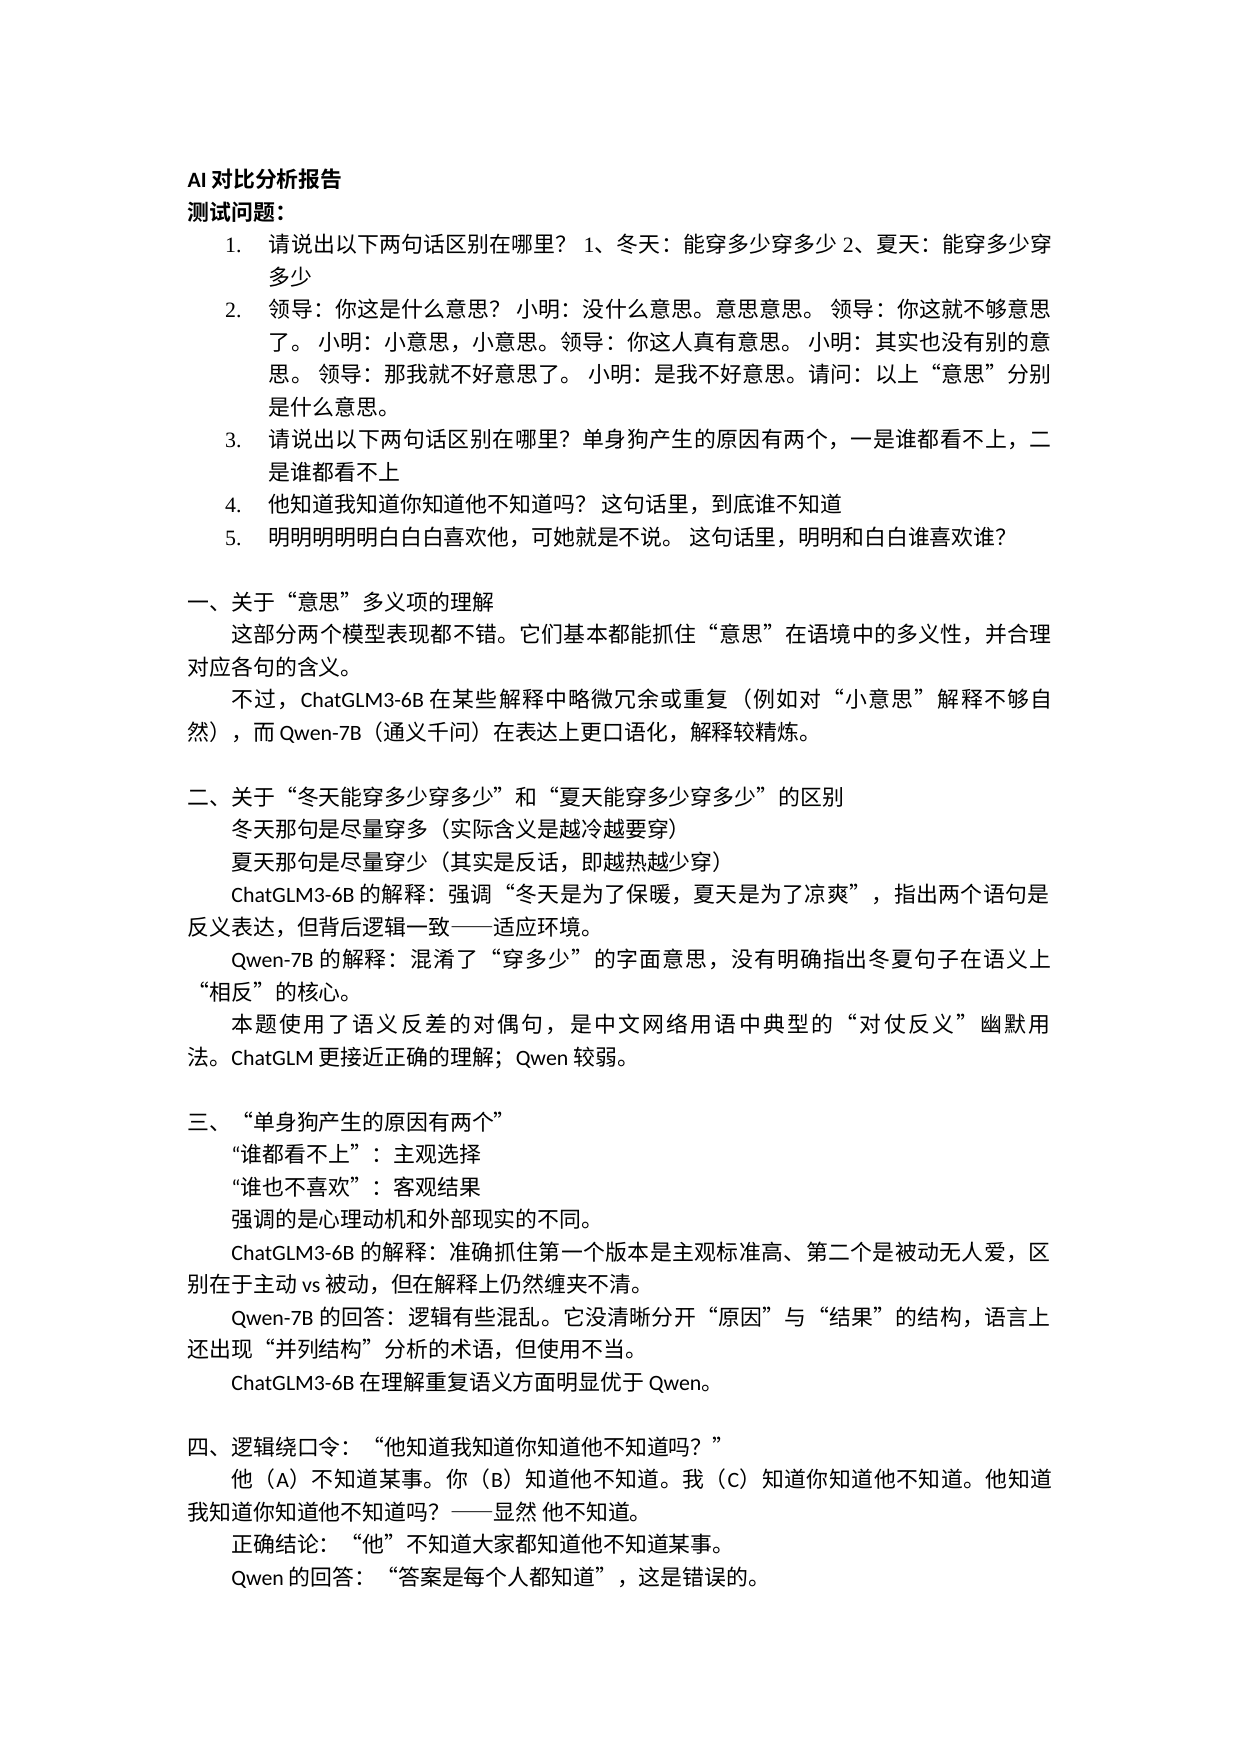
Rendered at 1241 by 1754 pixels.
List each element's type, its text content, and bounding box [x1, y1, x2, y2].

text ChatGLM3-6B 的解释：准确抓住第一个版本是主观标准高、第二个是被动无人爱，区别在于主动 vs 被动，但在解释上仍然缠夹不清。 [187, 1234, 1053, 1299]
list 请说出以下两句话区别在哪里？单身狗产生的原因有两个，一是谁都看不上，二是谁都看不上 [225, 422, 1053, 487]
text “谁都看不上”：主观选择 [187, 1137, 1053, 1169]
list 领导：你这是什么意思？ 小明：没什么意思。意思意思。 领导：你这就不够意思了。 小明：小意思，小意思。领导：你这人真有意思。 小明：其实也没有别的意思。 领导：那我就不好意思了。 小明：是我不好意思。请问：以上“意思”分别是什么意思。 [225, 292, 1053, 422]
text ChatGLM3-6B 在理解重复语义方面明显优于 Qwen。 [187, 1364, 1053, 1397]
text 夏天那句是尽量穿少（其实是反话，即越热越少穿） [187, 844, 1053, 877]
text 一、关于“意思”多义项的理解 [187, 584, 1053, 617]
text AI对比分析报告 [187, 162, 1053, 194]
text 测试问题： [187, 194, 1053, 227]
text 正确结论：“他”不知道大家都知道他不知道某事。 [187, 1527, 1053, 1559]
list 请说出以下两句话区别在哪里？ 1、冬天：能穿多少穿多少 2、夏天：能穿多少穿多少 [225, 227, 1053, 292]
text ChatGLM3-6B的解释：强调“冬天是为了保暖，夏天是为了凉爽”，指出两个语句是反义表达，但背后逻辑一致——适应环境。 [187, 877, 1053, 942]
text Qwen 的回答：“答案是每个人都知道”，这是错误的。 [187, 1559, 1053, 1592]
text “谁也不喜欢”：客观结果 [187, 1169, 1053, 1202]
list 明明明明明白白白喜欢他，可她就是不说。 这句话里，明明和白白谁喜欢谁？ [225, 519, 1053, 552]
text 本题使用了语义反差的对偶句，是中文网络用语中典型的“对仗反义”幽默用法。ChatGLM 更接近正确的理解；Qwen 较弱。 [187, 1007, 1053, 1072]
list 他知道我知道你知道他不知道吗？ 这句话里，到底谁不知道 [225, 487, 1053, 519]
text 不过，ChatGLM3-6B在某些解释中略微冗余或重复（例如对“小意思”解释不够自然），而Qwen-7B（通义千问）在表达上更口语化，解释较精炼。 [187, 682, 1053, 747]
text Qwen-7B 的回答：逻辑有些混乱。它没清晰分开“原因”与“结果”的结构，语言上还出现“并列结构”分析的术语，但使用不当。 [187, 1299, 1053, 1364]
text 强调的是心理动机和外部现实的不同。 [187, 1202, 1053, 1234]
text 冬天那句是尽量穿多（实际含义是越冷越要穿） [187, 812, 1053, 844]
text Qwen-7B的解释：混淆了“穿多少”的字面意思，没有明确指出冬夏句子在语义上“相反”的核心。 [187, 942, 1053, 1007]
text 他（A）不知道某事。你（B）知道他不知道。我（C）知道你知道他不知道。他知道我知道你知道他不知道吗？——显然 他不知道。 [187, 1462, 1053, 1527]
text 四、逻辑绕口令：“他知道我知道你知道他不知道吗？” [187, 1429, 1053, 1462]
text 三、“单身狗产生的原因有两个” [187, 1104, 1053, 1137]
text 这部分两个模型表现都不错。它们基本都能抓住“意思”在语境中的多义性，并合理对应各句的含义。 [187, 617, 1053, 682]
text 二、关于“冬天能穿多少穿多少”和“夏天能穿多少穿多少”的区别 [187, 779, 1053, 812]
